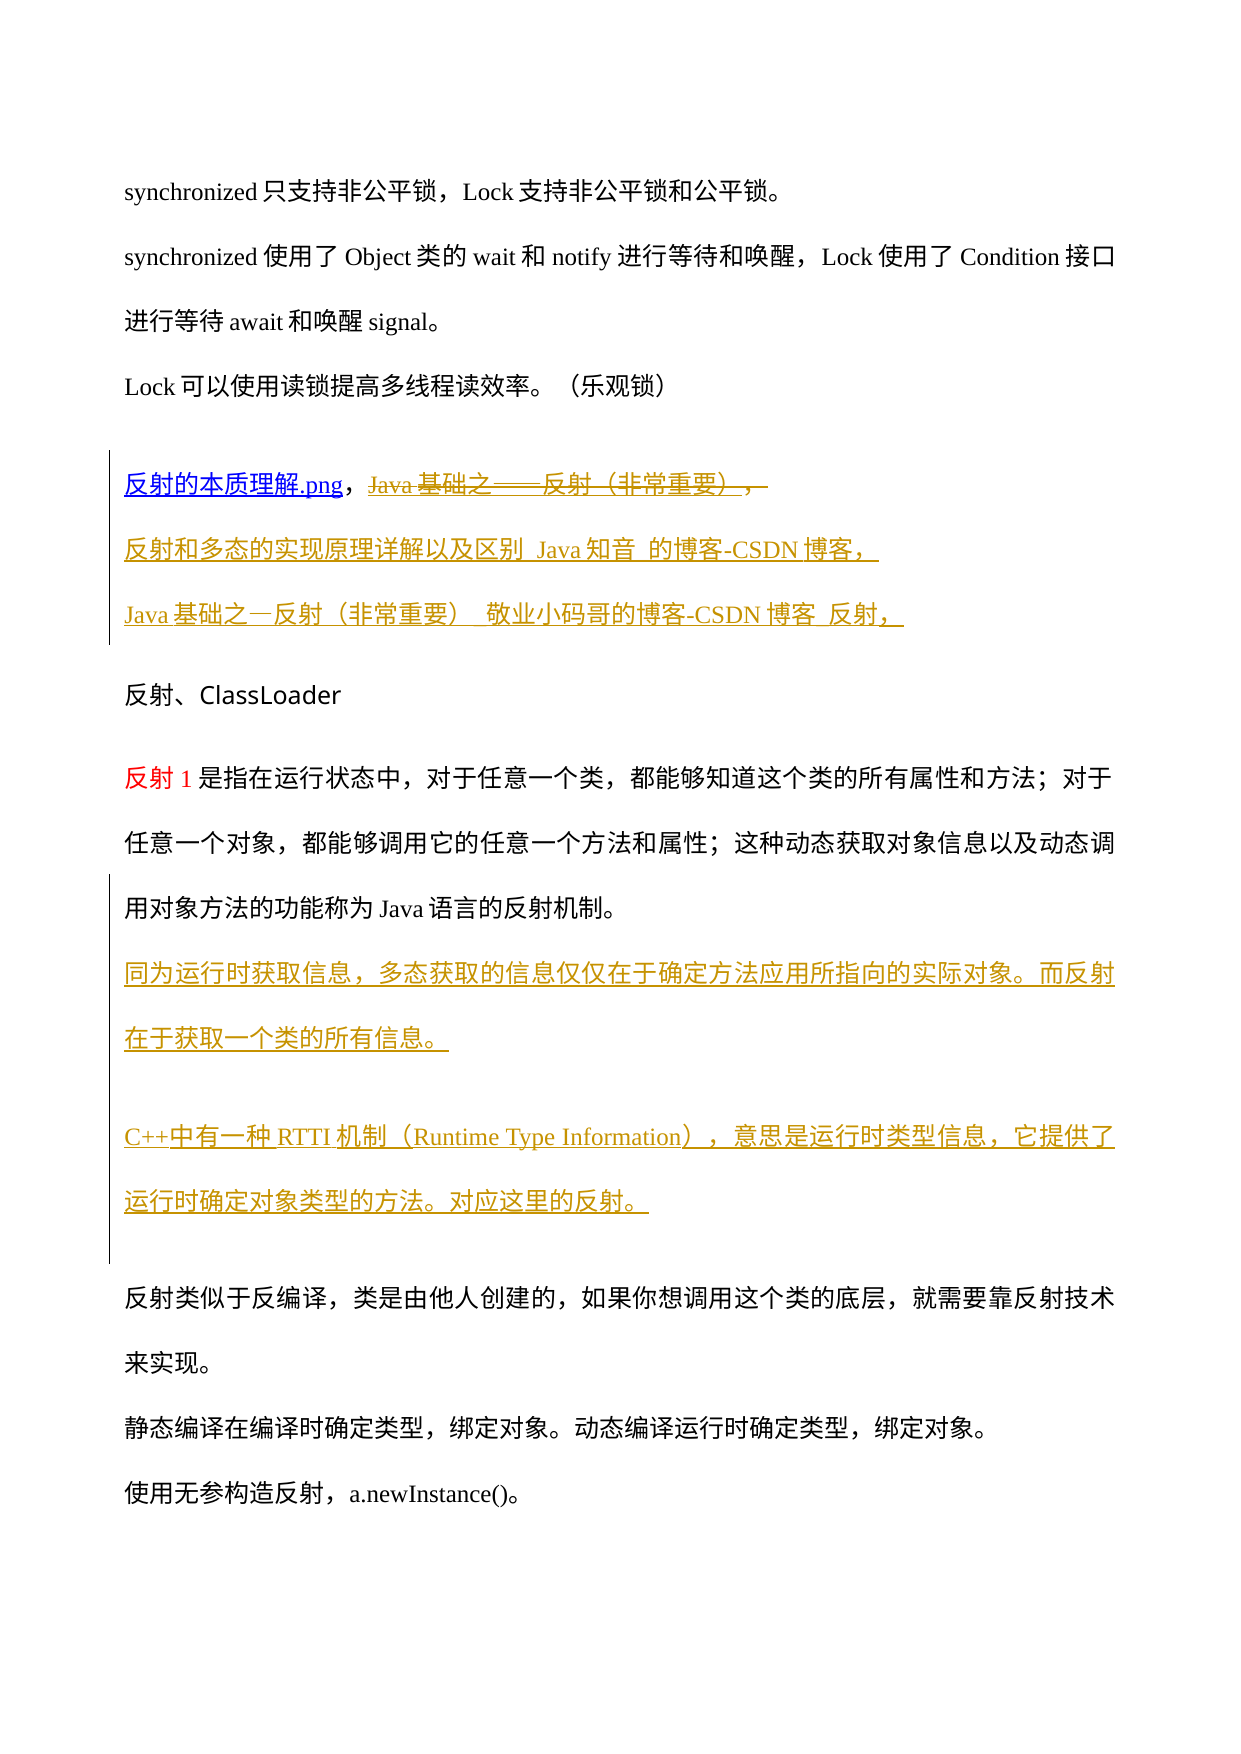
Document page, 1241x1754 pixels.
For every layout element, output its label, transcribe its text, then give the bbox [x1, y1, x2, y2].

text 反射1是指在运行状态中，对于任意一个类，都能够知道这个类的所有属性和方法；对于任意一个对象，都能够调用它的任意一个方法和属性；这种动态获取对象信息以及动态调用对象方法的功能称为Java语言的反射机制。 [124, 744, 1116, 939]
text 反射的本质理解.png， [124, 450, 1116, 515]
text 反射、ClassLoader [124, 661, 1116, 726]
text 反射类似于反编译，类是由他人创建的，如果你想调用这个类的底层，就需要靠反射技术来实现。 [124, 1264, 1116, 1394]
text synchronized只支持非公平锁，Lock支持非公平锁和公平锁。 [124, 157, 1116, 222]
text 静态编译在编译时确定类型，绑定对象。动态编译运行时确定类型，绑定对象。 [124, 1394, 1116, 1459]
text synchronized使用了Object类的wait和notify进行等待和唤醒，Lock使用了Condition接口进行等待await和唤醒signal。 [124, 222, 1116, 352]
text 使用无参构造反射，a.newInstance()。 [124, 1459, 1116, 1524]
text Lock可以使用读锁提高多线程读效率。（乐观锁） [124, 352, 1116, 417]
